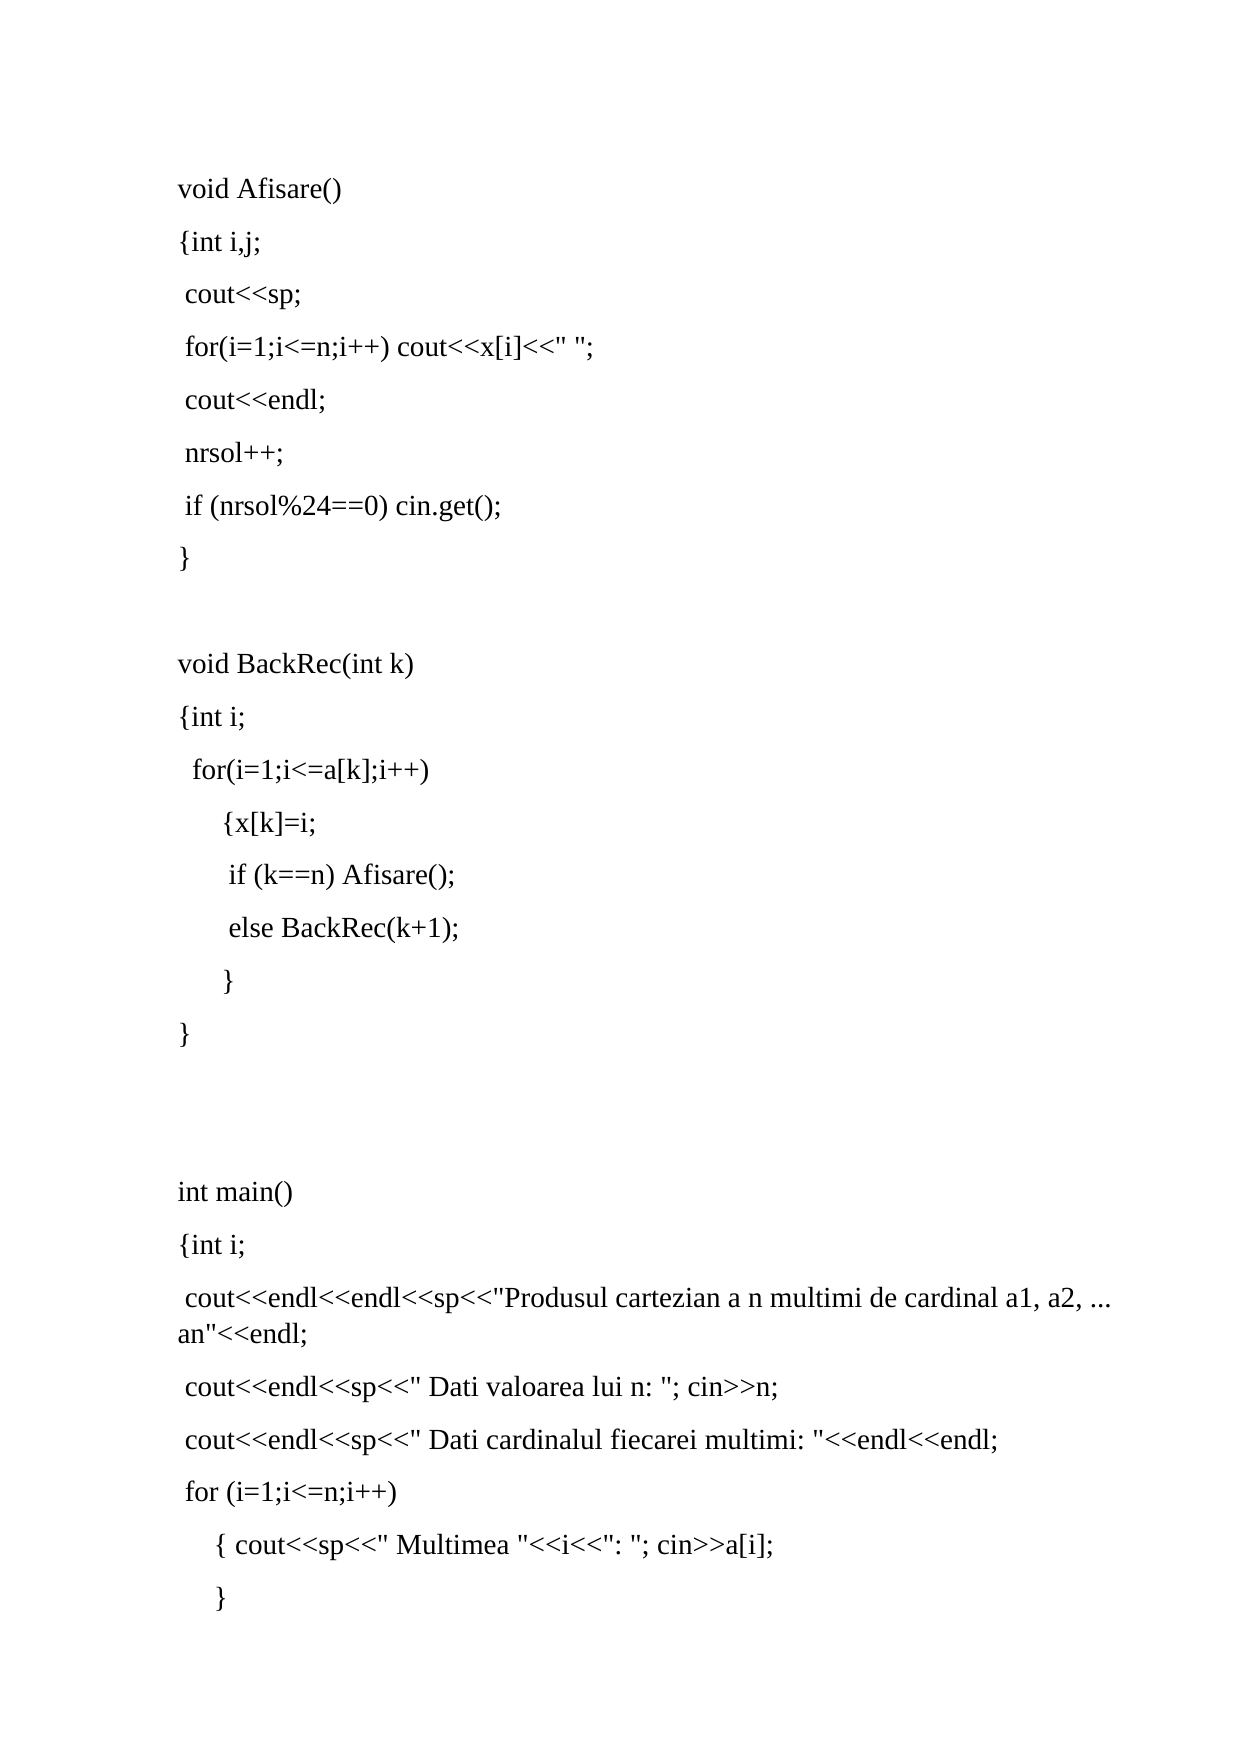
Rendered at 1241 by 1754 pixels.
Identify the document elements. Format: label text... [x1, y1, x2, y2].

text for (i=1;i<=n;i++) [177, 1474, 1152, 1508]
text {int i; [177, 1227, 1152, 1261]
text {int i,j; [177, 224, 1152, 257]
text if (k==n) Afisare(); [177, 857, 1152, 891]
text } [177, 1580, 1152, 1614]
text else BackRec(k+1); [177, 910, 1152, 944]
text for(i=1;i<=n;i++) cout<<x[i]<<" "; [177, 329, 1152, 363]
text void BackRec(int k) [177, 646, 1152, 680]
text for(i=1;i<=a[k];i++) [177, 752, 1152, 785]
text } [177, 963, 1152, 997]
text nrsol++; [177, 435, 1152, 468]
text if (nrsol%24==0) cin.get(); [177, 488, 1152, 521]
text {int i; [177, 699, 1152, 733]
text { cout<<sp<<" Multimea "<<i<<": "; cin>>a[i]; [177, 1527, 1152, 1561]
text cout<<endl; [177, 382, 1152, 416]
text } [177, 541, 1152, 574]
text cout<<endl<<endl<<sp<<"Produsul cartezian a n multimi de cardinal a1, a2, ... an"<<endl; [177, 1280, 1152, 1350]
text cout<<endl<<sp<<" Dati valoarea lui n: "; cin>>n; [177, 1369, 1152, 1402]
text {x[k]=i; [177, 805, 1152, 838]
text void Afisare() [177, 171, 1152, 204]
text cout<<sp; [177, 277, 1152, 310]
text int main() [177, 1174, 1152, 1208]
text cout<<endl<<sp<<" Dati cardinalul fiecarei multimi: "<<endl<<endl; [177, 1422, 1152, 1455]
text } [177, 1016, 1152, 1049]
